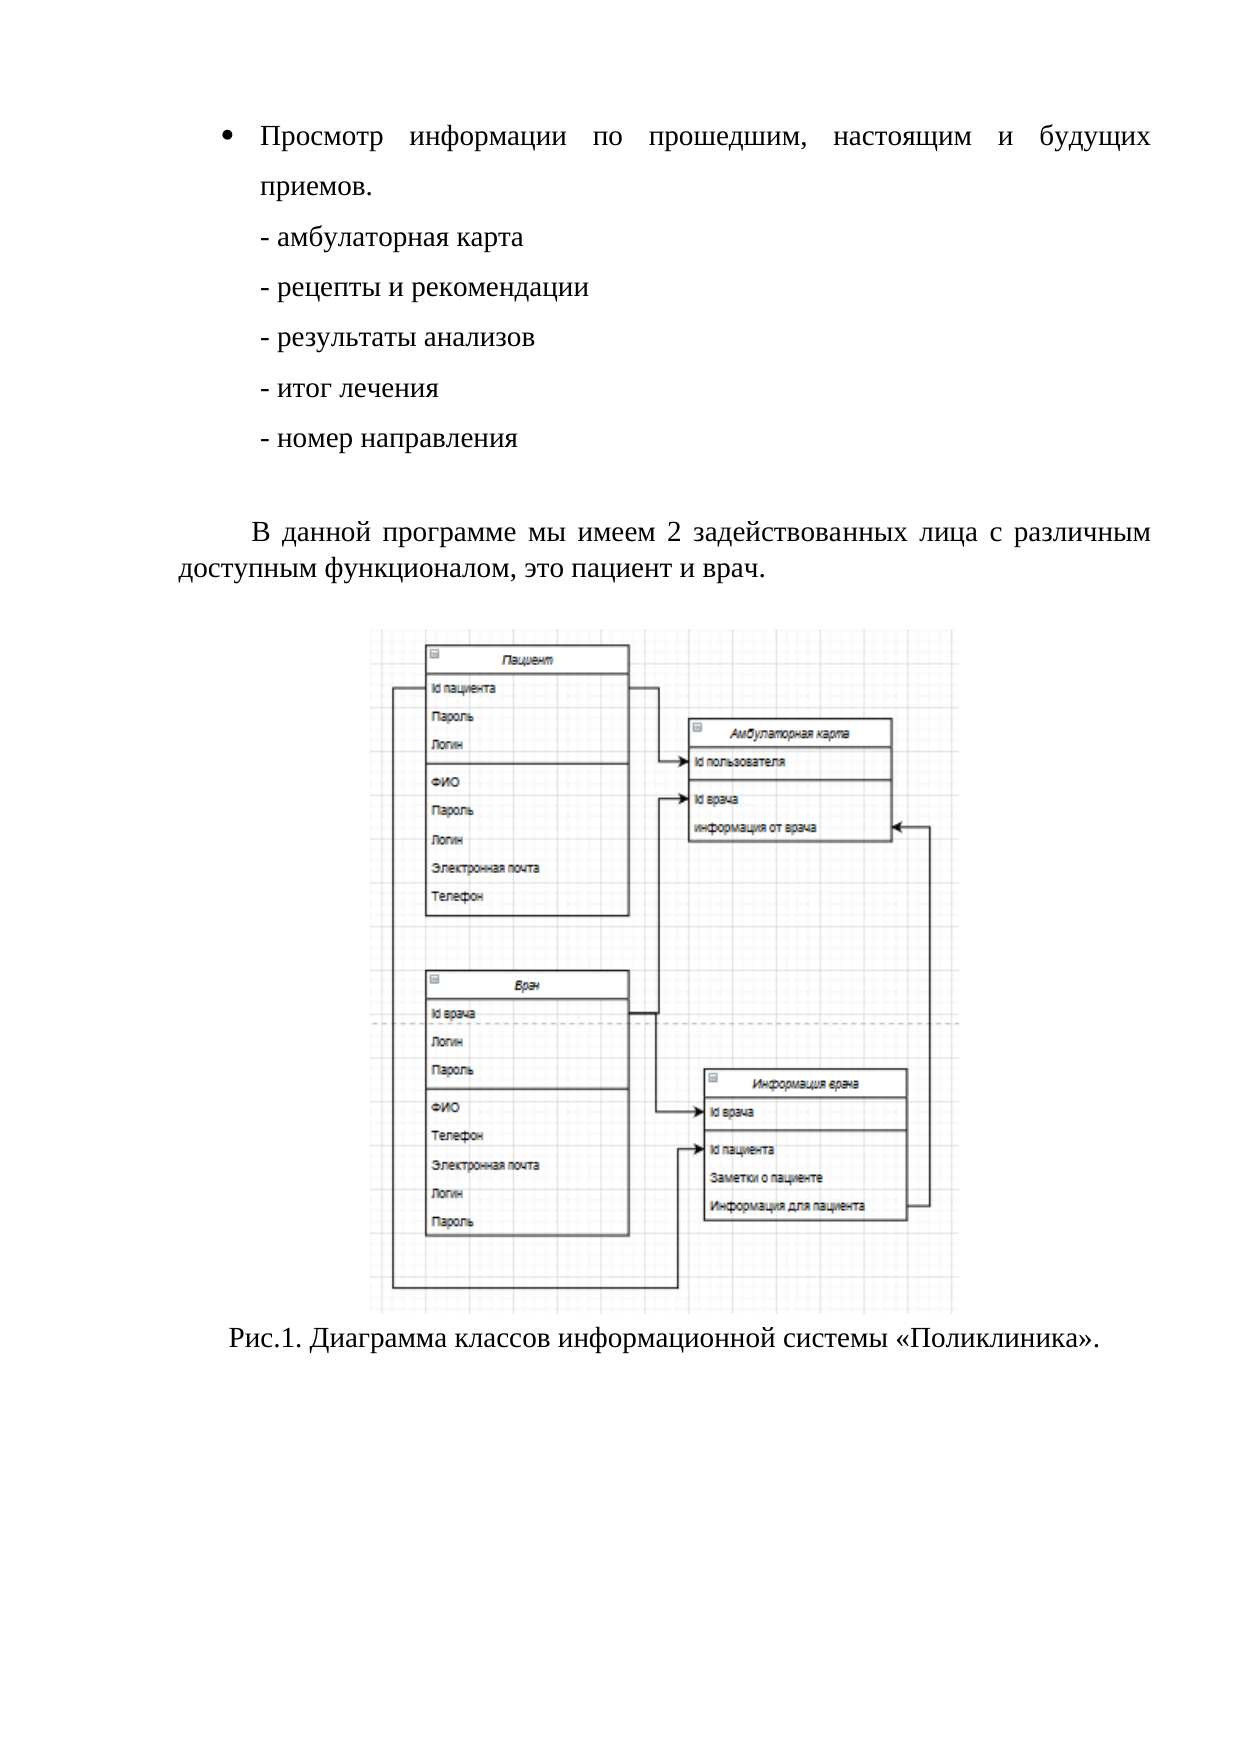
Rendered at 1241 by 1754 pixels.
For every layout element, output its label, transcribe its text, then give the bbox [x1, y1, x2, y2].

text В данной программе мы имеем 2 задействованных лица с различным доступным функционалом, это пациент и врач. [178, 514, 1152, 583]
list Просмотр информации по прошедшим, настоящим и будущих приемов. [222, 118, 1152, 202]
list - амбулаторная карта [260, 219, 1152, 252]
list - рецепты и рекомендации [260, 269, 1152, 303]
list - итог лечения [260, 370, 1152, 403]
text Рис.1. Диаграмма классов информационной системы «Поликлиника». [177, 1320, 1152, 1353]
list - номер направления [260, 420, 1152, 454]
picture [369, 629, 959, 1314]
list - результаты анализов [260, 319, 1152, 353]
